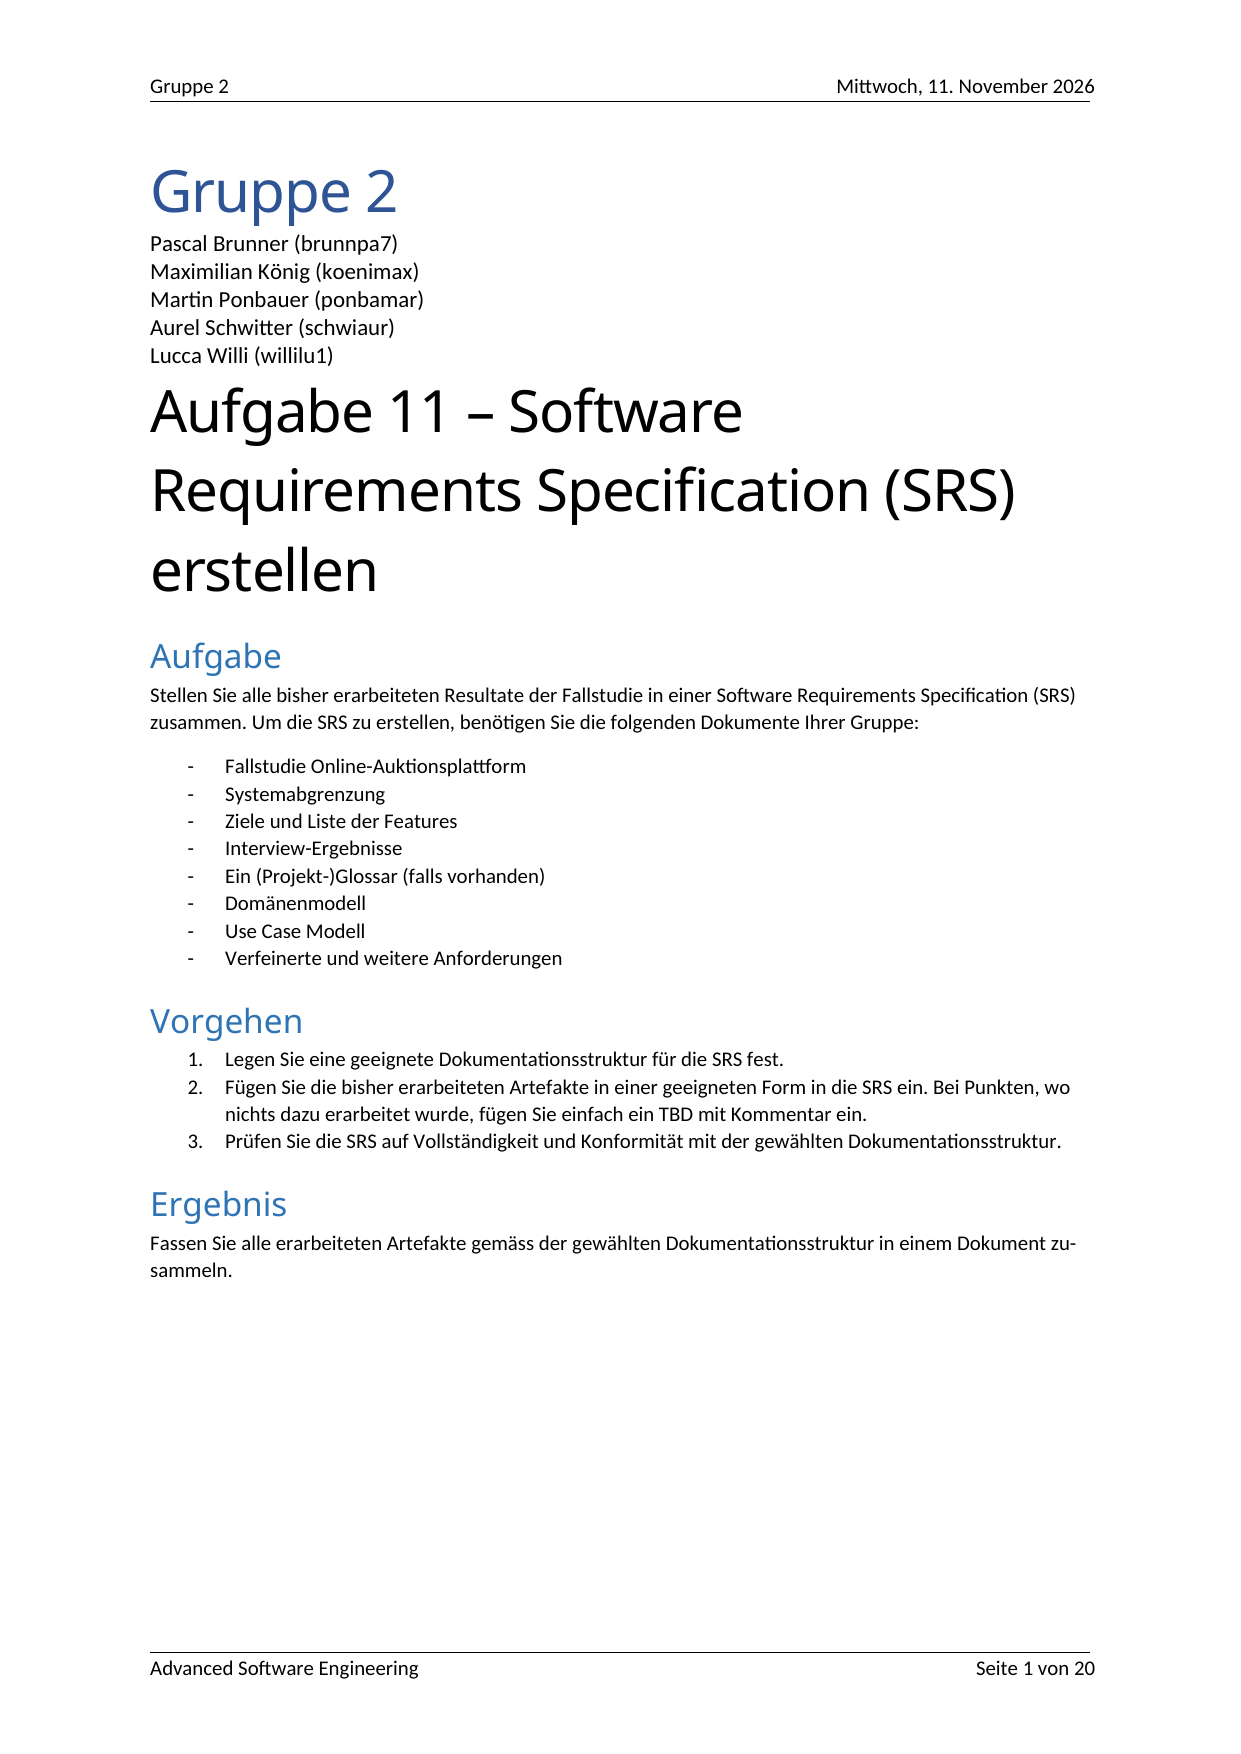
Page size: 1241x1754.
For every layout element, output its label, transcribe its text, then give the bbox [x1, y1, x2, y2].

list Verfeinerte und weitere Anforderungen [187, 945, 1090, 971]
list Fügen Sie die bisher erarbeiteten Artefakte in einer geeigneten Form in die SRS ein. Bei Punkten, wo nichts dazu erarbeitet wurde, fügen Sie einfach ein TBD mit Kommentar ein. [187, 1074, 1090, 1127]
list Ziele und Liste der Features [187, 808, 1090, 834]
text Stellen Sie alle bisher erarbeiteten Resultate der Fallstudie in einer Software Requirements Specification (SRS) zusammen. Um die SRS zu erstellen, benötigen Sie die folgenden Dokumente Ihrer Gruppe: [150, 682, 1090, 735]
text Lucca Willi (willilu1) [150, 342, 1090, 369]
text Fassen Sie alle erarbeiteten Artefakte gemäss der gewählten Dokumentationsstruktur in einem Dokument zu-sammeln. [150, 1230, 1090, 1283]
text Martin Ponbauer (ponbamar) [150, 286, 1090, 313]
list Domänenmodell [187, 890, 1090, 916]
list Prüfen Sie die SRS auf Vollständigkeit und Konformität mit der gewählten Dokumentationsstruktur. [187, 1129, 1090, 1154]
list Legen Sie eine geeignete Dokumentationsstruktur für die SRS fest. [187, 1047, 1090, 1072]
subtitle Vorgehen [150, 998, 1090, 1043]
list Interview-Ergebnisse [187, 836, 1090, 861]
list Fallstudie Online-Auktionsplattform [187, 753, 1090, 779]
title Aufgabe 11 – Software Requirements Specification (SRS) erstellen [150, 369, 1090, 608]
subtitle Ergebnis [150, 1181, 1090, 1227]
text Maximilian König (koenimax) [150, 257, 1090, 286]
text Pascal Brunner (brunnpa7) [150, 229, 1090, 257]
list Ein (Projekt-)Glossar (falls vorhanden) [187, 863, 1090, 888]
text Aurel Schwitter (schwiaur) [150, 313, 1090, 342]
subtitle Aufgabe [150, 633, 1090, 678]
title Gruppe 2 [150, 150, 1090, 229]
list Systemabgrenzung [187, 781, 1090, 806]
list Use Case Modell [187, 918, 1090, 943]
